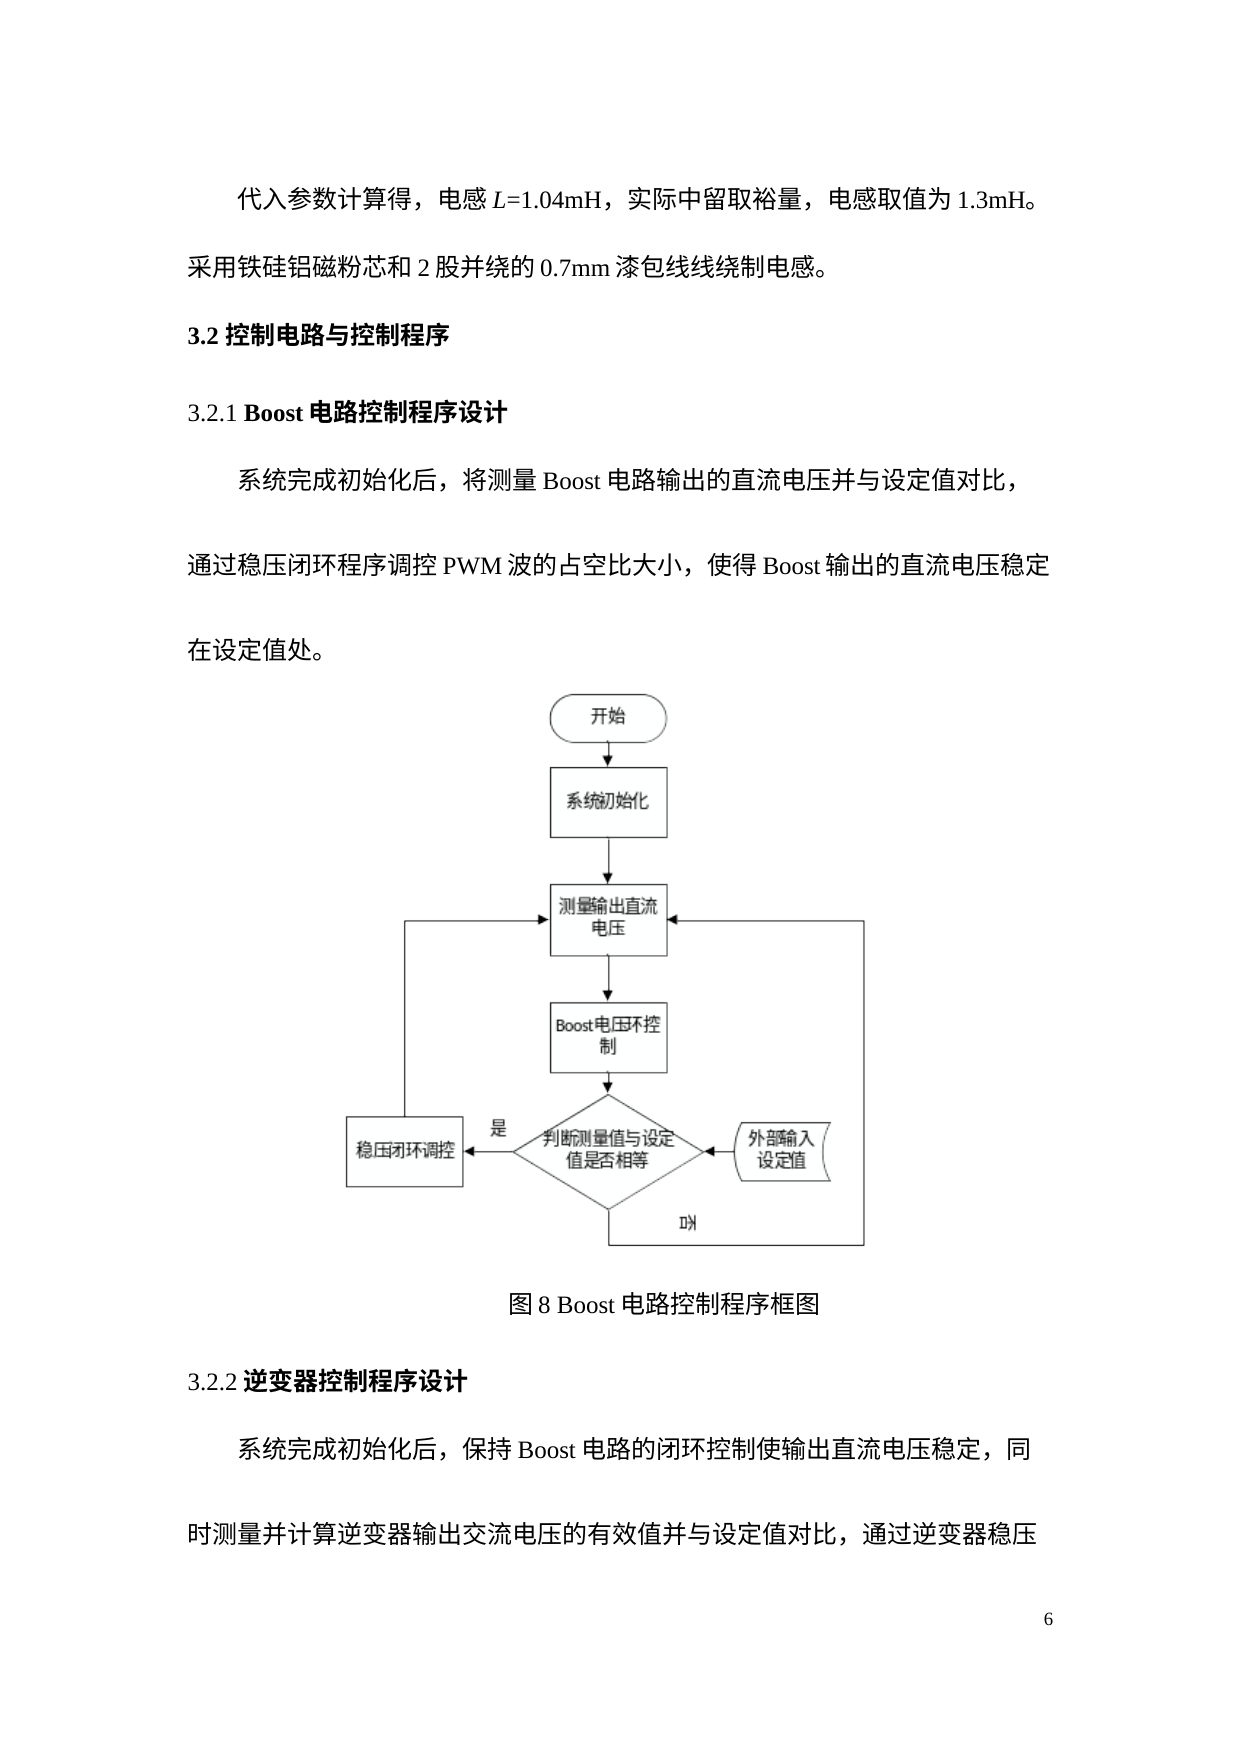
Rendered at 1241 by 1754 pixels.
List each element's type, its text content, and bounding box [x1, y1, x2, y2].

subtitle 3.2.2 逆变器控制程序设计 [187, 1346, 1053, 1413]
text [187, 1413, 1053, 1566]
subtitle 3.2.1 Boost电路控制程序设计 [187, 377, 1053, 444]
text 代入参数计算得，电感L=1.04mH，实际中留取裕量，电感取值为1.3mH。采用铁硅铝磁粉芯和2股并绕的0.7mm漆包线线绕制电感。 [187, 164, 1053, 300]
text 图8 Boost电路控制程序框图 [231, 1269, 1053, 1337]
subtitle 3.2 控制电路与控制程序 [187, 300, 1053, 368]
text 系统完成初始化后，将测量Boost电路输出的直流电压并与设定值对比，通过稳压闭环程序调控PWM波的占空比大小，使得Boost输出的直流电压稳定在设定值处。 [187, 444, 1053, 682]
